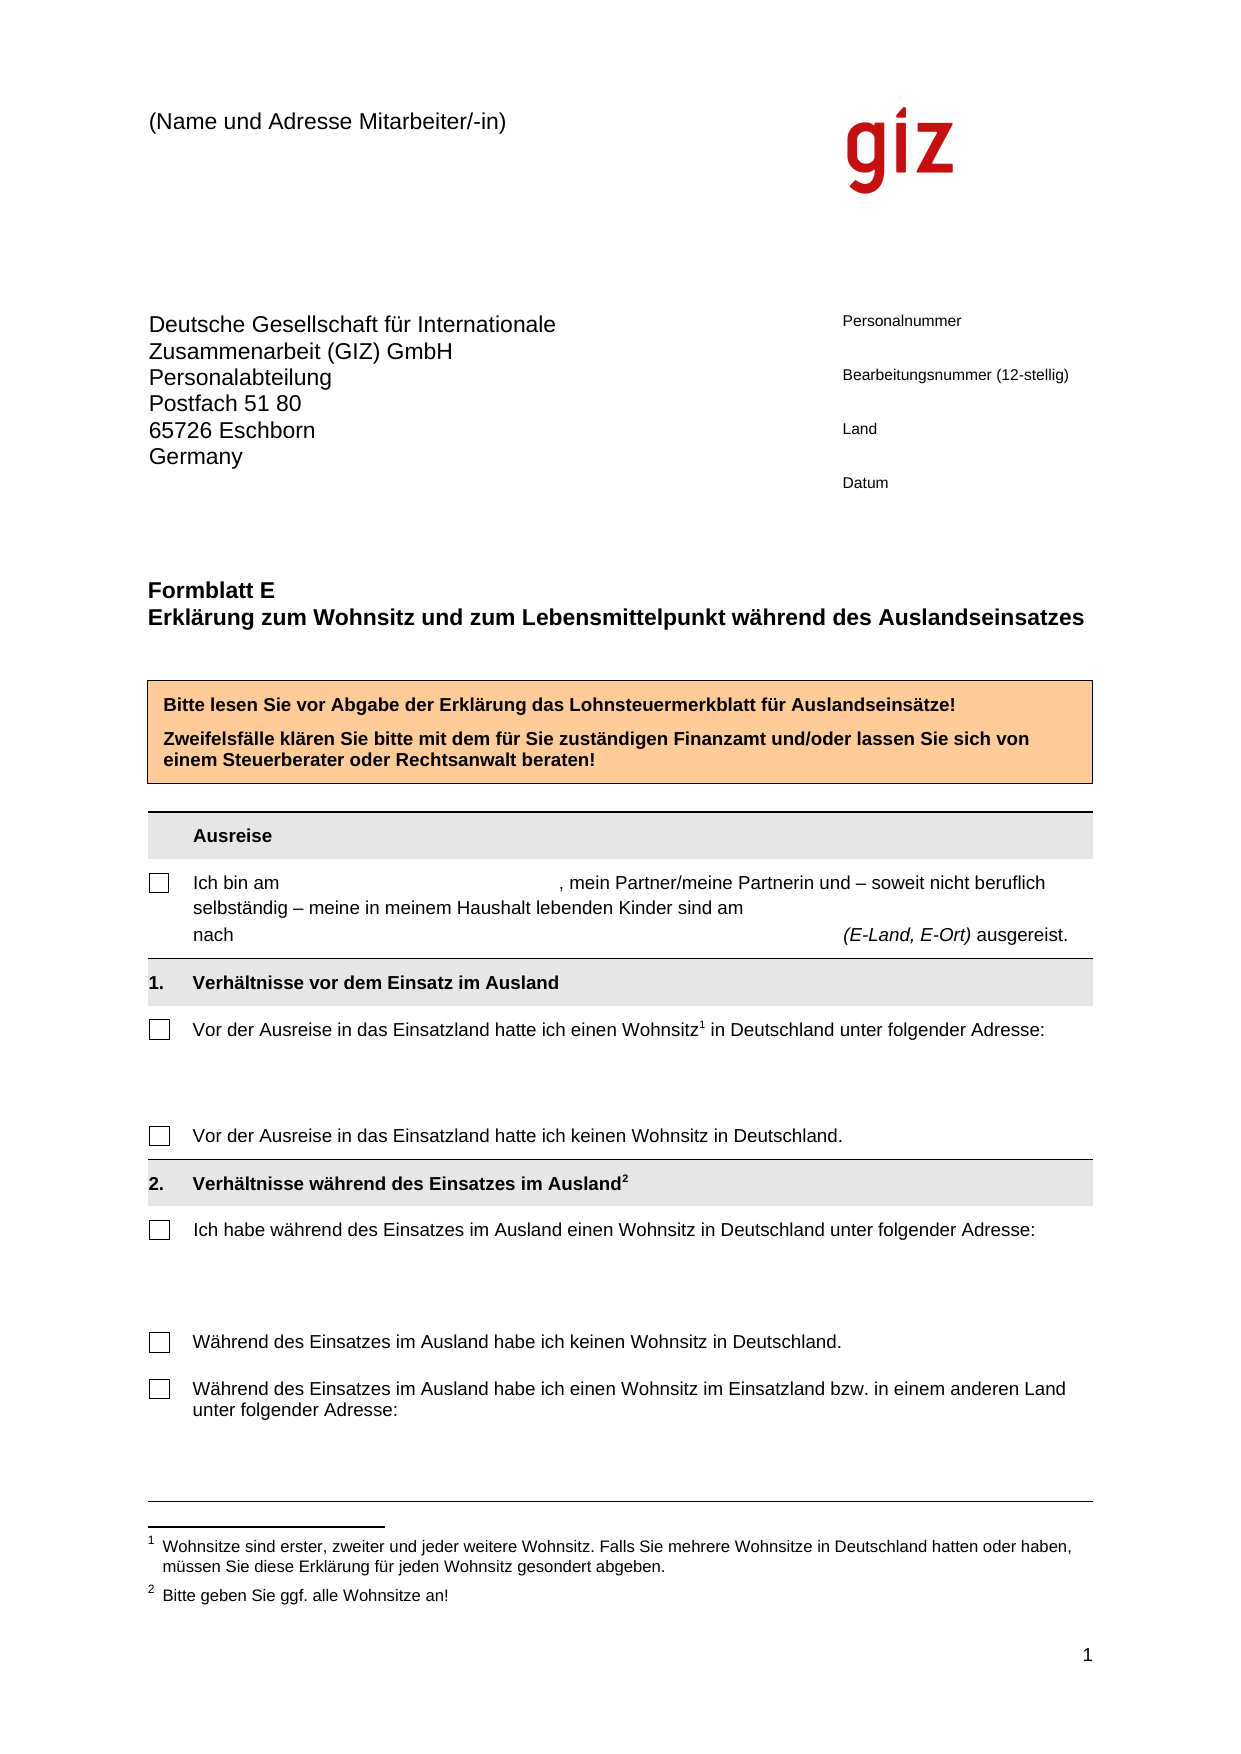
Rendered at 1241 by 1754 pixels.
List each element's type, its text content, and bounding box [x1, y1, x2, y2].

table_cell 2. Verhältnisse während des Einsatzes im Ausland [148, 1160, 1093, 1206]
table_header (Name und Adresse Mitarbeiter/-in) [149, 68, 776, 286]
picture [812, 67, 988, 243]
table_cell Ich habe während des Einsatzes im Ausland einen Wohnsitz in Deutschland unter folgender Adresse: [148, 1206, 1093, 1319]
table_header Bitte lesen Sie vor Abgabe der Erklärung das Lohnsteuermerkblatt für Auslandseinsätze! Zweifelsfälle klären Sie bitte mit dem für Sie zuständigen Finanzamt und/oder lassen Sie sich von einem Steuerberater oder Rechtsanwalt beraten! [148, 681, 1092, 783]
table_cell 1. Verhältnisse vor dem Einsatz im Ausland [148, 959, 1093, 1006]
table_cell Personalnummer Bearbeitungsnummer (12-stellig) Land Datum [777, 286, 1092, 552]
table_header [776, 68, 1092, 286]
table_cell Während des Einsatzes im Ausland habe ich einen Wohnsitz im Einsatzland bzw. in einem anderen Land unter folgender Adresse: [148, 1365, 1093, 1501]
table_cell Deutsche Gesellschaft für Internationale Zusammenarbeit (GIZ) GmbH Personalabteilung Postfach 51 80 65726 Eschborn Germany [149, 286, 777, 552]
text Erklärung zum Wohnsitz und zum Lebensmittelpunkt während des Auslandseinsatzes [148, 603, 1092, 630]
table_header Ausreise [148, 813, 1093, 859]
table_cell Ich bin am , mein Partner/meine Partnerin und – soweit nicht beruflich selbständig – meine in meinem Haushalt lebenden Kinder sind am nach (E-Land, E-Ort) ausgereist. [148, 859, 1093, 958]
text Formblatt E [148, 577, 1092, 603]
table_cell Während des Einsatzes im Ausland habe ich keinen Wohnsitz in Deutschland. [148, 1319, 1093, 1365]
table_cell Vor der Ausreise in das Einsatzland hatte ich keinen Wohnsitz in Deutschland. [148, 1112, 1093, 1159]
table_cell Vor der Ausreise in das Einsatzland hatte ich einen Wohnsitz in Deutschland unter folgender Adresse: [148, 1006, 1093, 1112]
